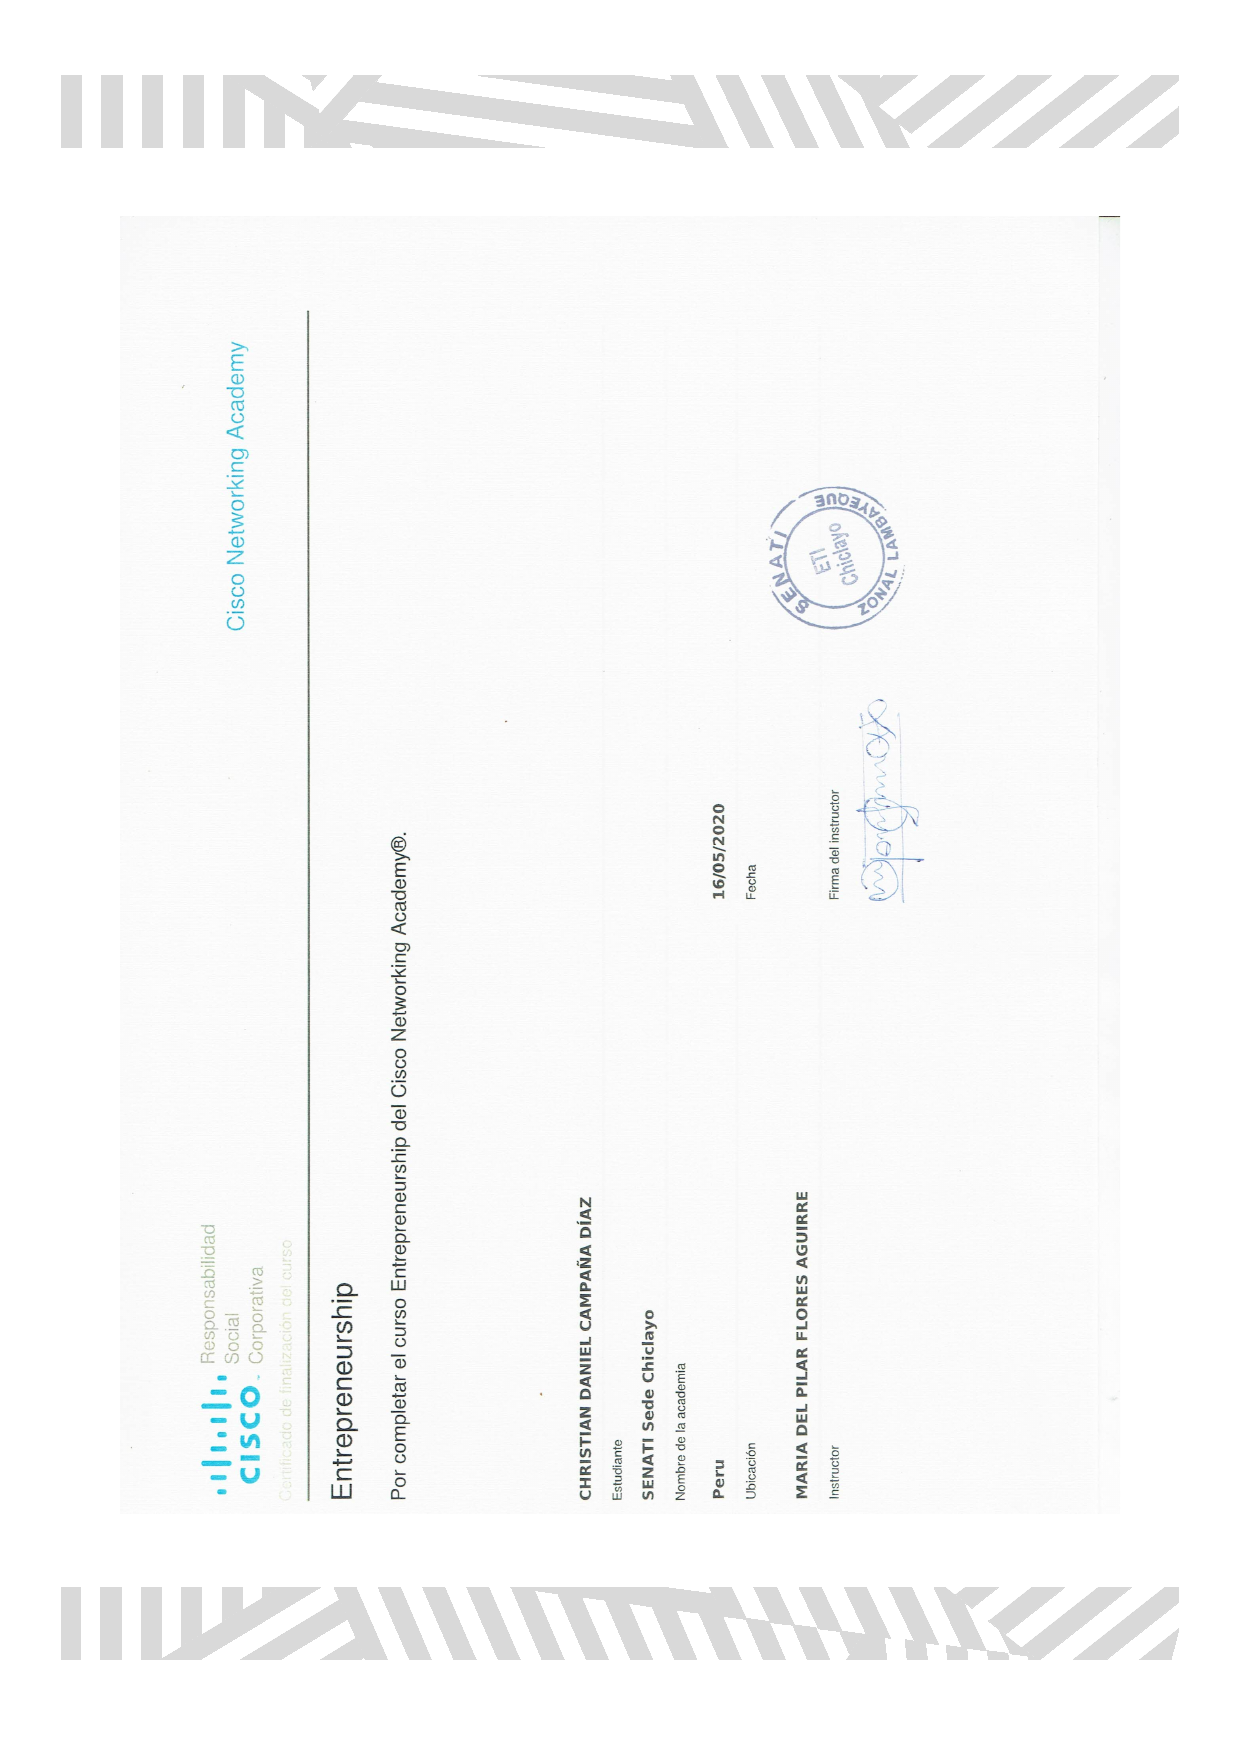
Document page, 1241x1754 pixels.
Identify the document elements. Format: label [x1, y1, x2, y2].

picture [120, 216, 1121, 1514]
